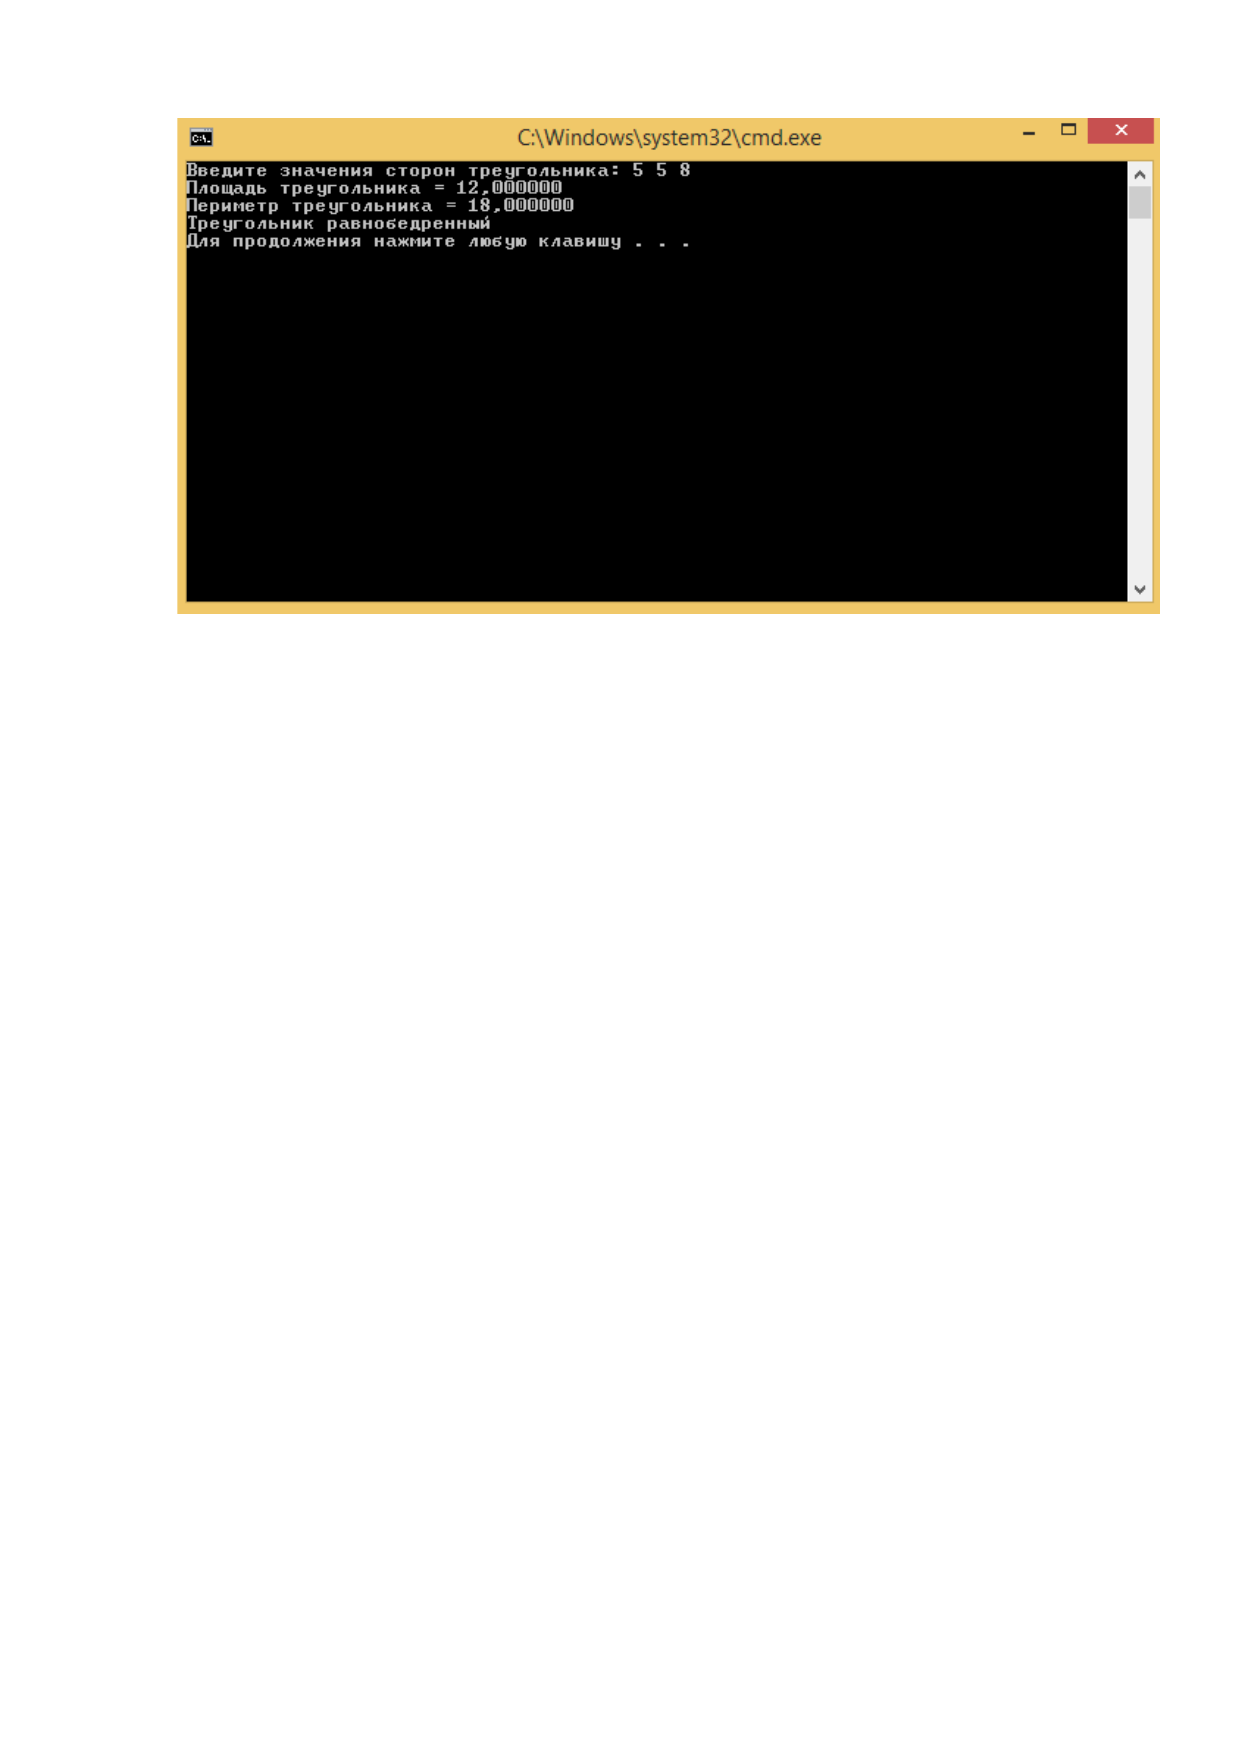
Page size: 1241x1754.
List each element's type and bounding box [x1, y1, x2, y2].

picture [177, 118, 1160, 614]
